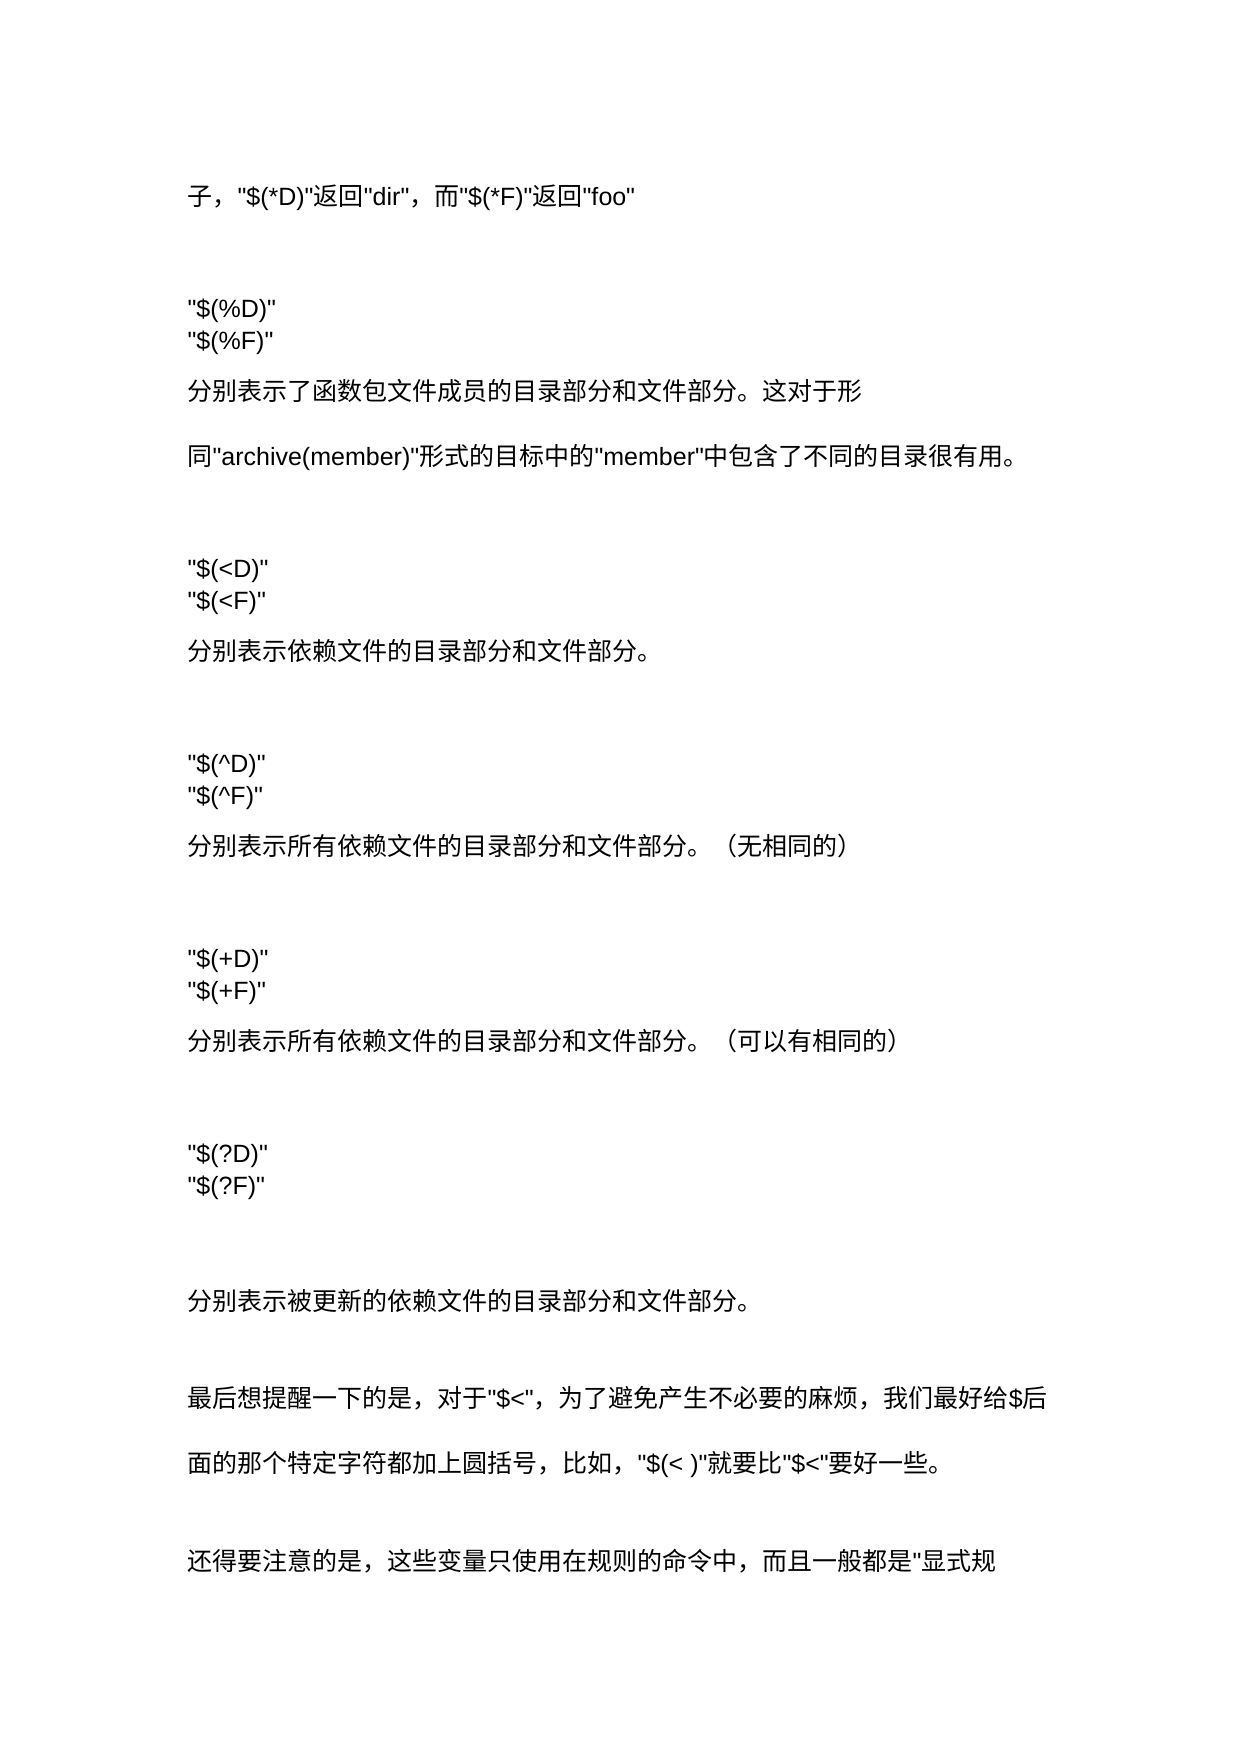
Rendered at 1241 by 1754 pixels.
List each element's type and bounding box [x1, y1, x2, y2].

text [187, 162, 1053, 1592]
